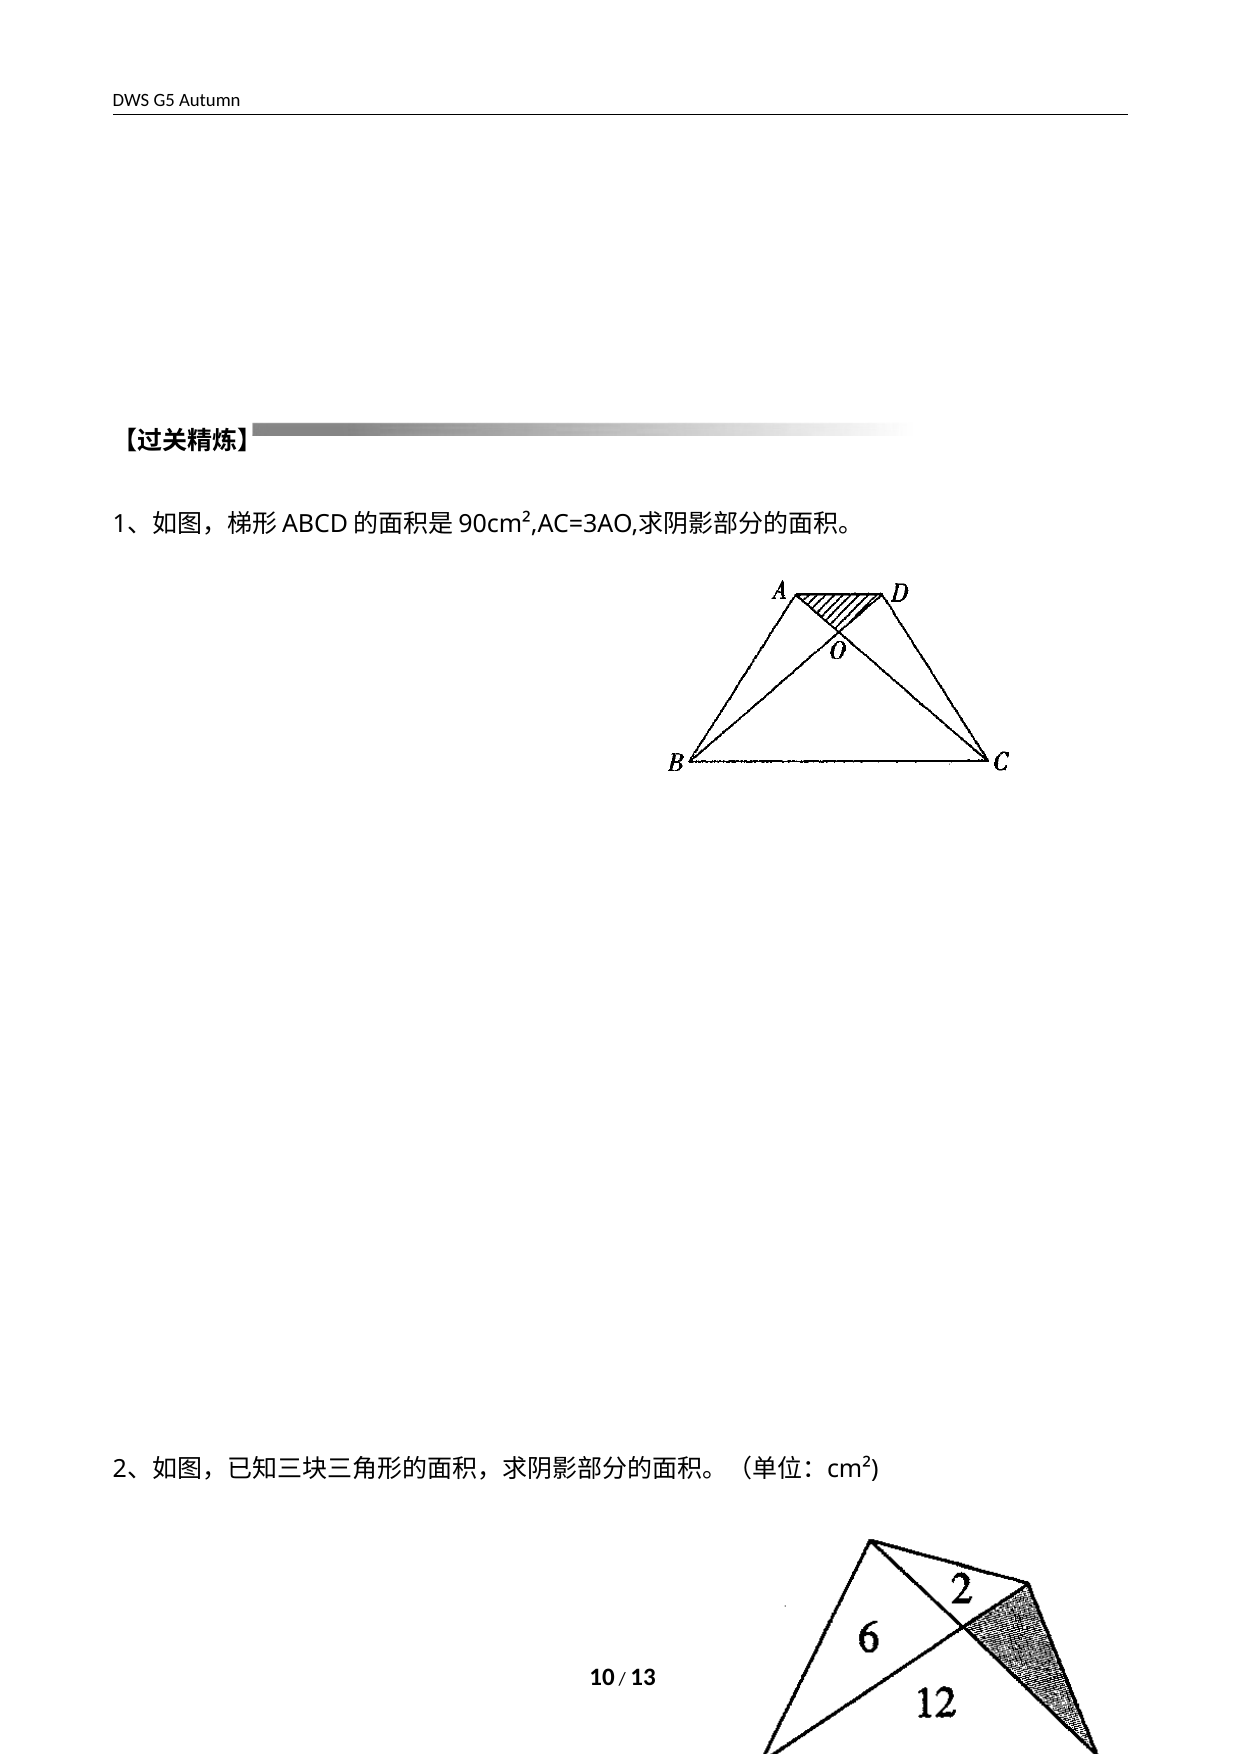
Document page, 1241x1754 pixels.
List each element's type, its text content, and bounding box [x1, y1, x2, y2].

picture [743, 1531, 1124, 1754]
picture [252, 422, 914, 436]
text 【过关精炼】 [112, 406, 1128, 471]
text 2、如图，已知三块三角形的面积，求阴影部分的面积。（单位：cm²) [112, 1434, 1128, 1499]
picture [654, 574, 1017, 780]
text 1、如图，梯形ABCD的面积是90cm²,AC=3AO,求阴影部分的面积。 [112, 489, 1128, 554]
